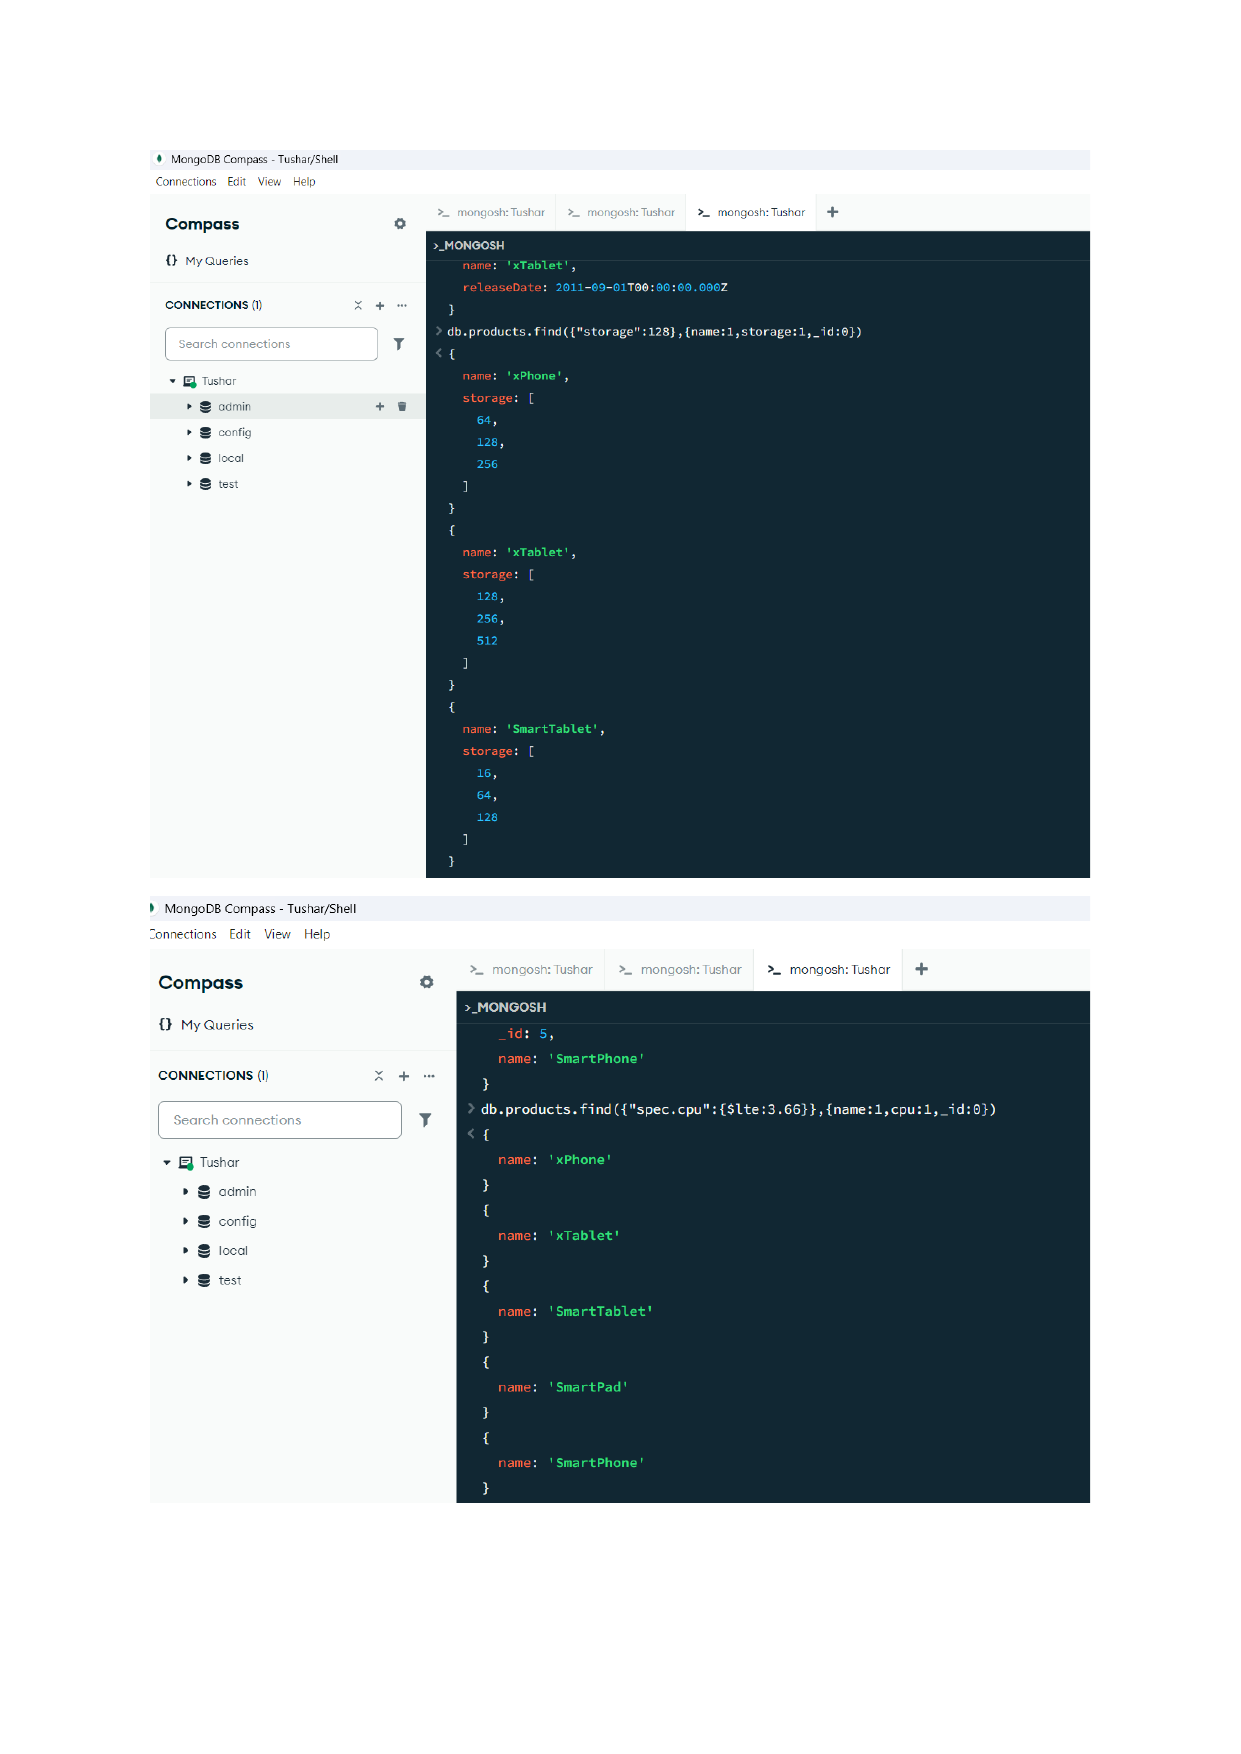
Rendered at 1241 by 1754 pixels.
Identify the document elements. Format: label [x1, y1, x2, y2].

picture [150, 896, 1091, 1503]
picture [150, 150, 1091, 878]
